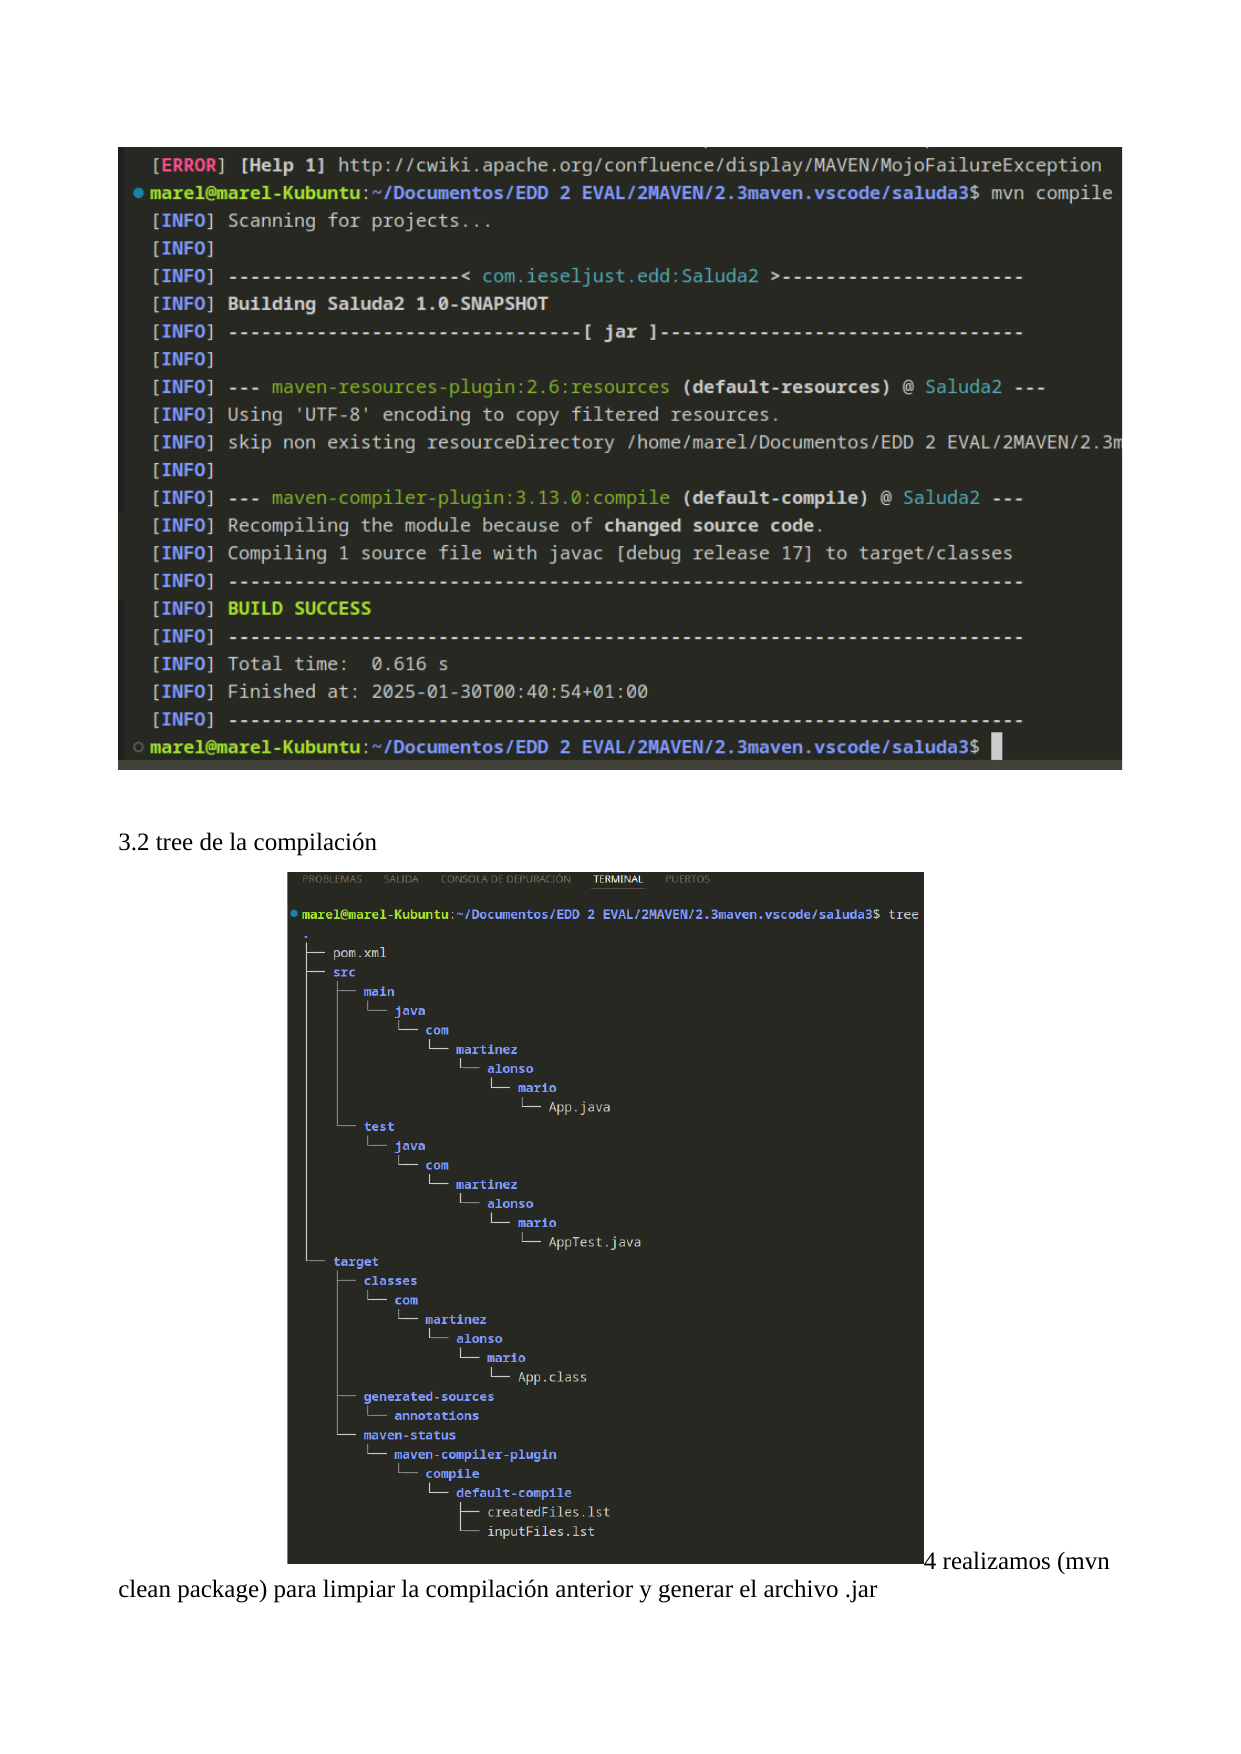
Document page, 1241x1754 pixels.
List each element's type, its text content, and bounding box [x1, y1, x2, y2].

text 3.2 tree de la compilación [118, 827, 1122, 856]
text 4 realizamos (mvn clean package) para limpiar la compilación anterior y generar el archivo .jar [118, 1546, 1122, 1603]
picture [118, 147, 1123, 770]
picture [287, 872, 924, 1564]
